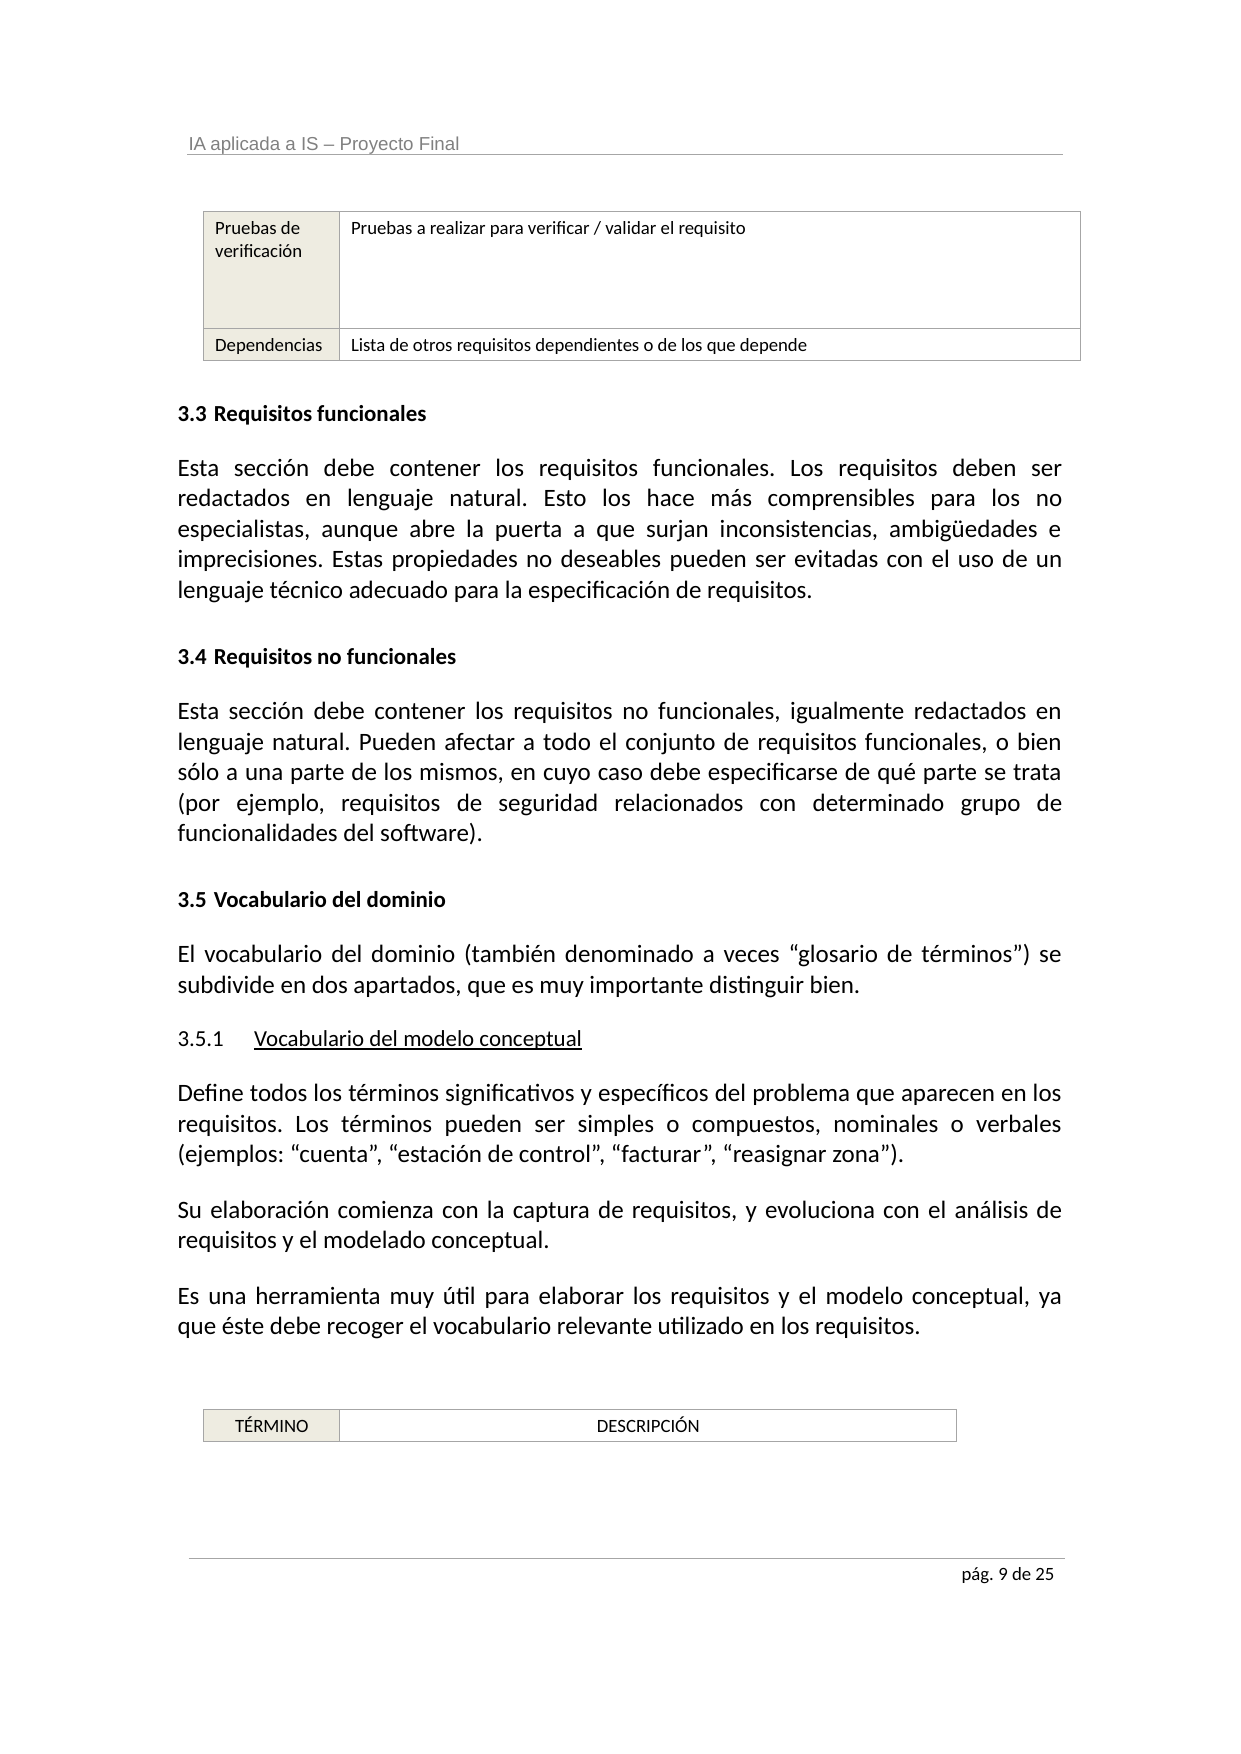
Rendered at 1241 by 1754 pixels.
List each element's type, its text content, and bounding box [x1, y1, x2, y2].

text Define todos los términos significativos y específicos del problema que aparecen en los requisitos. Los términos pueden ser simples o compuestos, nominales o verbales (ejemplos: “cuenta”, “estación de control”, “facturar”, “reasignar zona”). [177, 1077, 1063, 1169]
text El vocabulario del dominio (también denominado a veces “glosario de términos”) se subdivide en dos apartados, que es muy importante distinguir bien. [177, 938, 1063, 999]
table_cell Dependencias [204, 329, 339, 360]
subtitle Requisitos no funcionales [177, 642, 1063, 670]
table_cell Pruebas a realizar para verificar / validar el requisito [340, 212, 1080, 328]
text Su elaboración comienza con la captura de requisitos, y evoluciona con el análisis de requisitos y el modelado conceptual. [177, 1194, 1063, 1255]
text Es una herramienta muy útil para elaborar los requisitos y el modelo conceptual, ya que éste debe recoger el vocabulario relevante utilizado en los requisitos. [177, 1280, 1063, 1341]
table_header DESCRIPCIÓN [340, 1410, 956, 1441]
table_cell Lista de otros requisitos dependientes o de los que depende [340, 329, 1080, 360]
table_cell Pruebas de verificación [204, 212, 339, 328]
subtitle Requisitos funcionales [177, 399, 1063, 427]
text Esta sección debe contener los requisitos funcionales. Los requisitos deben ser redactados en lenguaje natural. Esto los hace más comprensibles para los no especialistas, aunque abre la puerta a que surjan inconsistencias, ambigüedades e imprecisiones. Estas propiedades no deseables pueden ser evitadas con el uso de un lenguaje técnico adecuado para la especificación de requisitos. [177, 452, 1063, 604]
table_header TÉRMINO [204, 1410, 339, 1441]
subtitle Vocabulario del modelo conceptual [177, 1024, 1063, 1052]
subtitle Vocabulario del dominio [177, 885, 1063, 913]
text Esta sección debe contener los requisitos no funcionales, igualmente redactados en lenguaje natural. Pueden afectar a todo el conjunto de requisitos funcionales, o bien sólo a una parte de los mismos, en cuyo caso debe especificarse de qué parte se trata (por ejemplo, requisitos de seguridad relacionados con determinado grupo de funcionalidades del software). [177, 695, 1063, 848]
